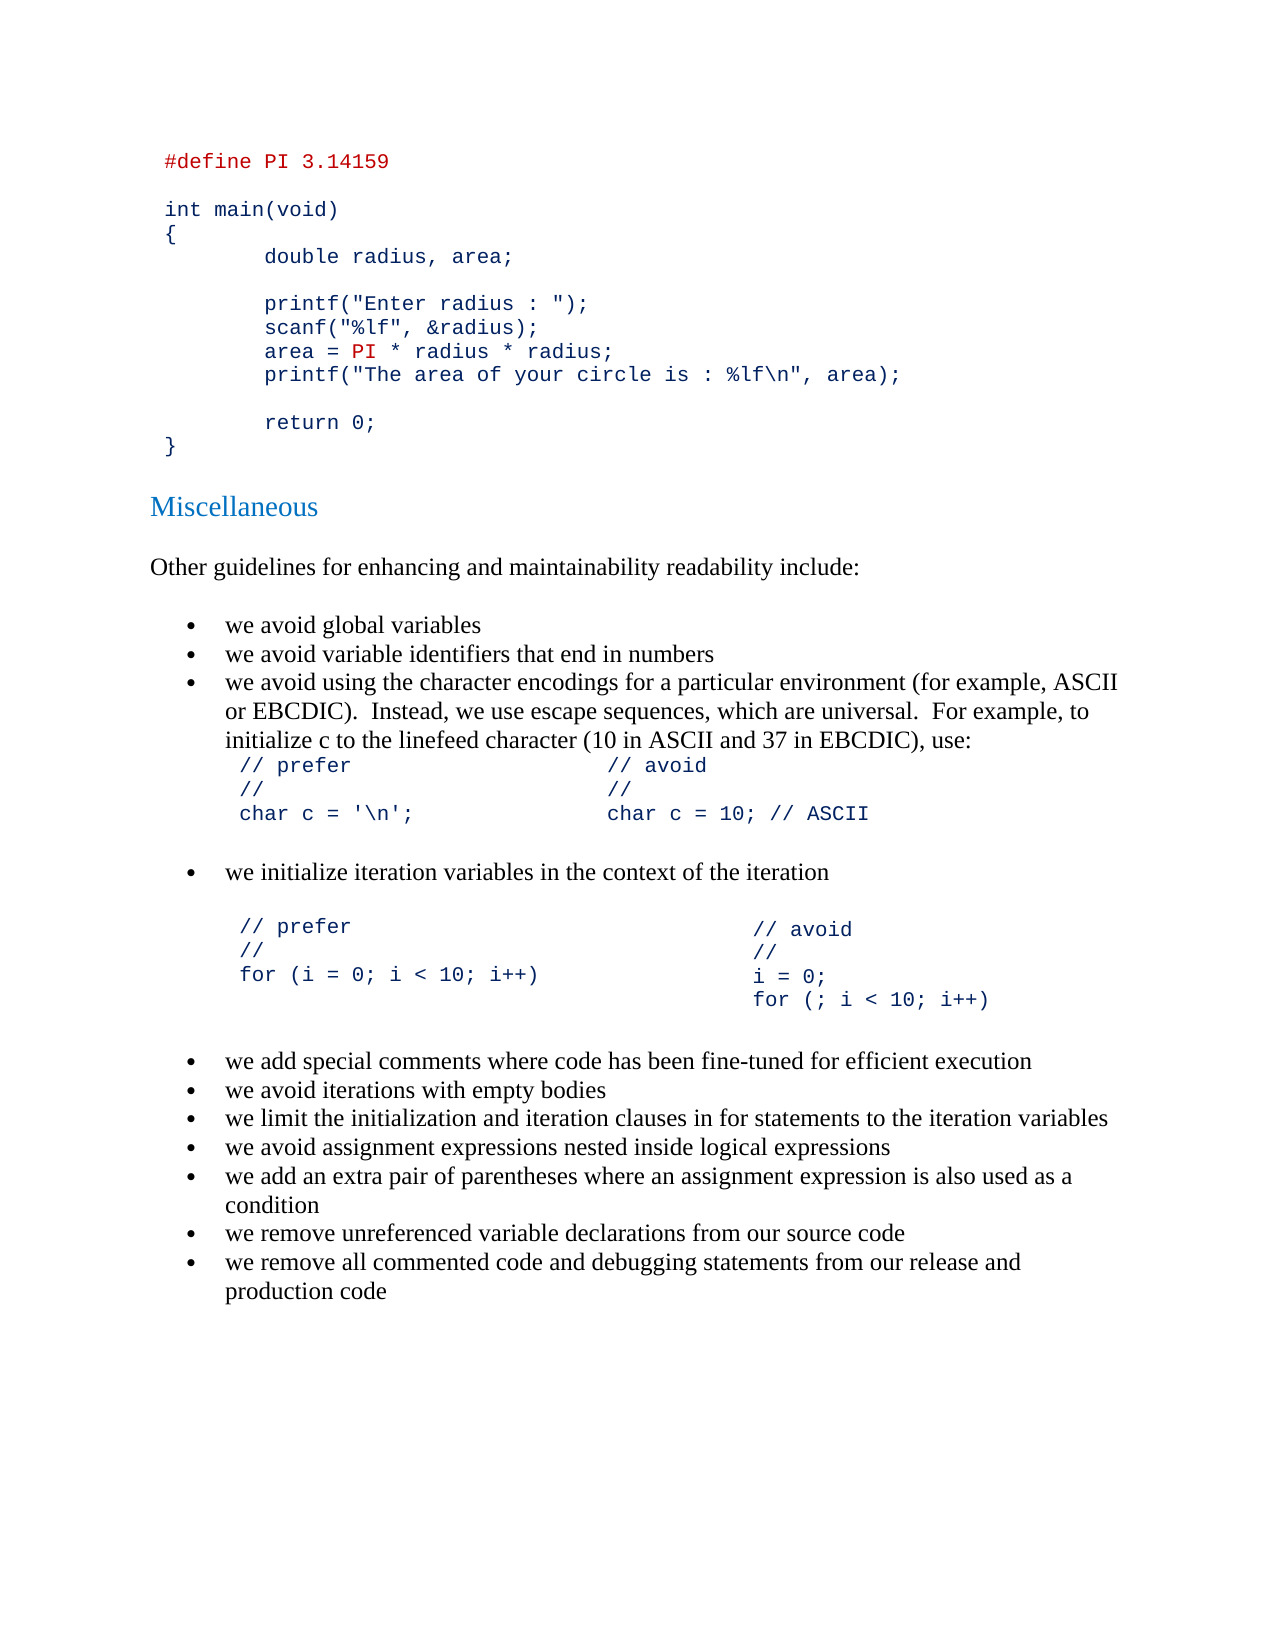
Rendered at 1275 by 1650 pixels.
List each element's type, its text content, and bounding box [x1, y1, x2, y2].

list we avoid iterations with empty bodies [187, 1075, 1125, 1103]
table_header // avoid // i = 0; for (; i < 10; i++) [738, 915, 1151, 1017]
list we avoid variable identifiers that end in numbers [187, 639, 1125, 667]
table_header // prefer // for (i = 0; i < 10; i++) [225, 915, 738, 1017]
list we add an extra pair of parentheses where an assignment expression is also used as a condition [187, 1161, 1125, 1218]
list we initialize iteration variables in the context of the iteration [187, 857, 1125, 886]
list we limit the initialization and iteration clauses in for statements to the iteration variables [187, 1103, 1125, 1132]
list we avoid global variables [187, 610, 1125, 639]
table_header // avoid // char c = 10; // ASCII [593, 754, 1151, 828]
list we remove unreferenced variable declarations from our source code [187, 1218, 1125, 1247]
text Other guidelines for enhancing and maintainability readability include: [150, 552, 1125, 581]
list we avoid using the character encodings for a particular environment (for example, ASCII or EBCDIC). Instead, we use escape sequences, which are universal. For example, to initialize c to the linefeed character (10 in ASCII and 37 in EBCDIC), use: [187, 667, 1125, 754]
text Miscellaneous [150, 461, 1125, 523]
table_header #define PI 3.14159 int main(void) { double radius, area; printf("Enter radius : "); scanf("%lf", &radius); area = PI * radius * radius; printf("The area of your circle is : %lf\n", area); return 0; } [150, 150, 979, 461]
list we remove all commented code and debugging statements from our release and production code [187, 1247, 1125, 1305]
table_header // prefer // char c = '\n'; [225, 754, 593, 828]
list we add special comments where code has been fine-tuned for efficient execution [187, 1046, 1125, 1075]
list we avoid assignment expressions nested inside logical expressions [187, 1132, 1125, 1161]
